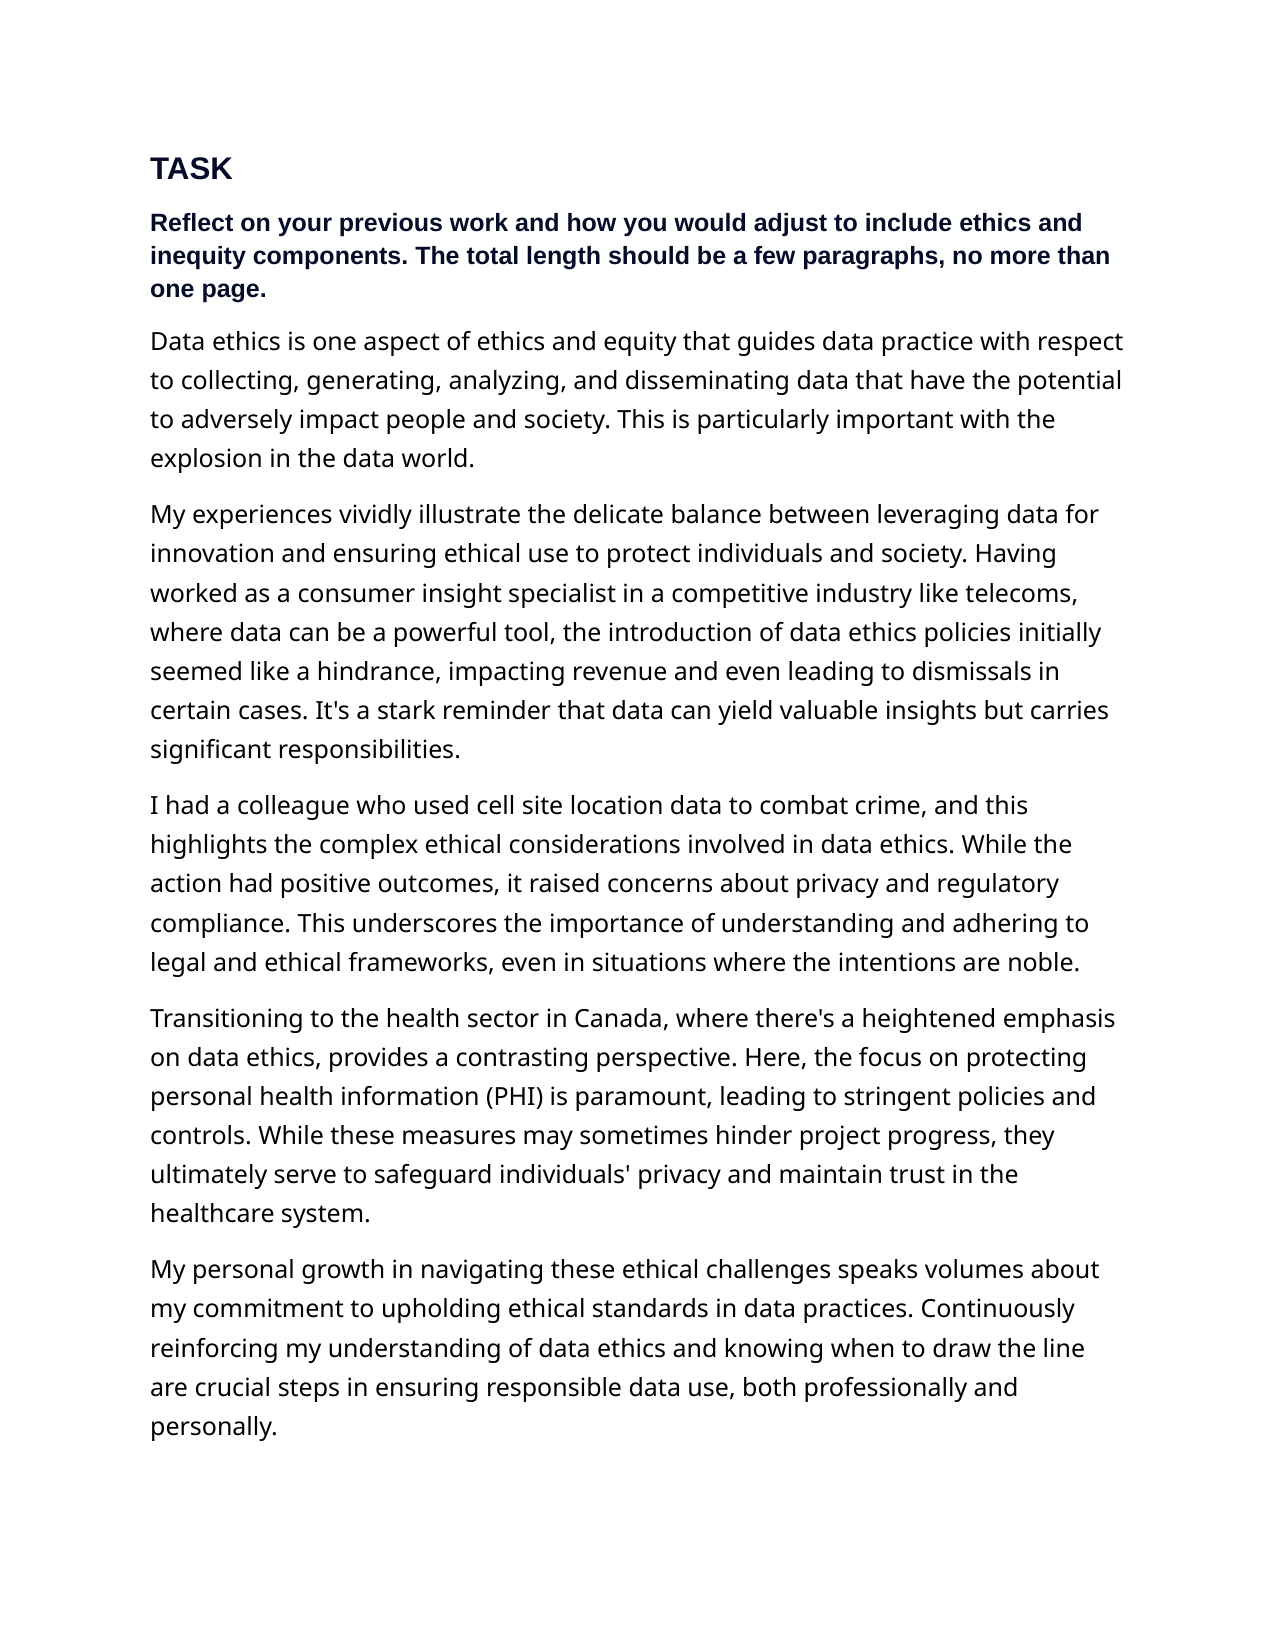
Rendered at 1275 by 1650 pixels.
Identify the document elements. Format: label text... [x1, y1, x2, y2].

text My experiences vividly illustrate the delicate balance between leveraging data for innovation and ensuring ethical use to protect individuals and society. Having worked as a consumer insight specialist in a competitive industry like telecoms, where data can be a powerful tool, the introduction of data ethics policies initially seemed like a hindrance, impacting revenue and even leading to dismissals in certain cases. It's a stark reminder that data can yield valuable insights but carries significant responsibilities. [150, 497, 1125, 766]
text My personal growth in navigating these ethical challenges speaks volumes about my commitment to upholding ethical standards in data practices. Continuously reinforcing my understanding of data ethics and knowing when to draw the line are crucial steps in ensuring responsible data use, both professionally and personally. [150, 1252, 1125, 1443]
text Transitioning to the health sector in Canada, where there's a heightened emphasis on data ethics, provides a contrasting perspective. Here, the focus on protecting personal health information (PHI) is paramount, leading to stringent policies and controls. While these measures may sometimes hinder project progress, they ultimately serve to safeguard individuals' privacy and maintain trust in the healthcare system. [150, 1000, 1125, 1230]
text Reflect on your previous work and how you would adjust to include ethics and inequity components. The total length should be a few paragraphs, no more than one page. [150, 208, 1125, 303]
text Data ethics is one aspect of ethics and equity that guides data practice with respect to collecting, generating, analyzing, and disseminating data that have the potential to adversely impact people and society. This is particularly important with the explosion in the data world. [150, 324, 1125, 475]
text I had a colleague who used cell site location data to combat crime, and this highlights the complex ethical considerations involved in data ethics. While the action had positive outcomes, it raised concerns about privacy and regulatory compliance. This underscores the importance of understanding and adhering to legal and ethical frameworks, even in situations where the intentions are noble. [150, 788, 1125, 978]
text TASK [150, 150, 1125, 186]
